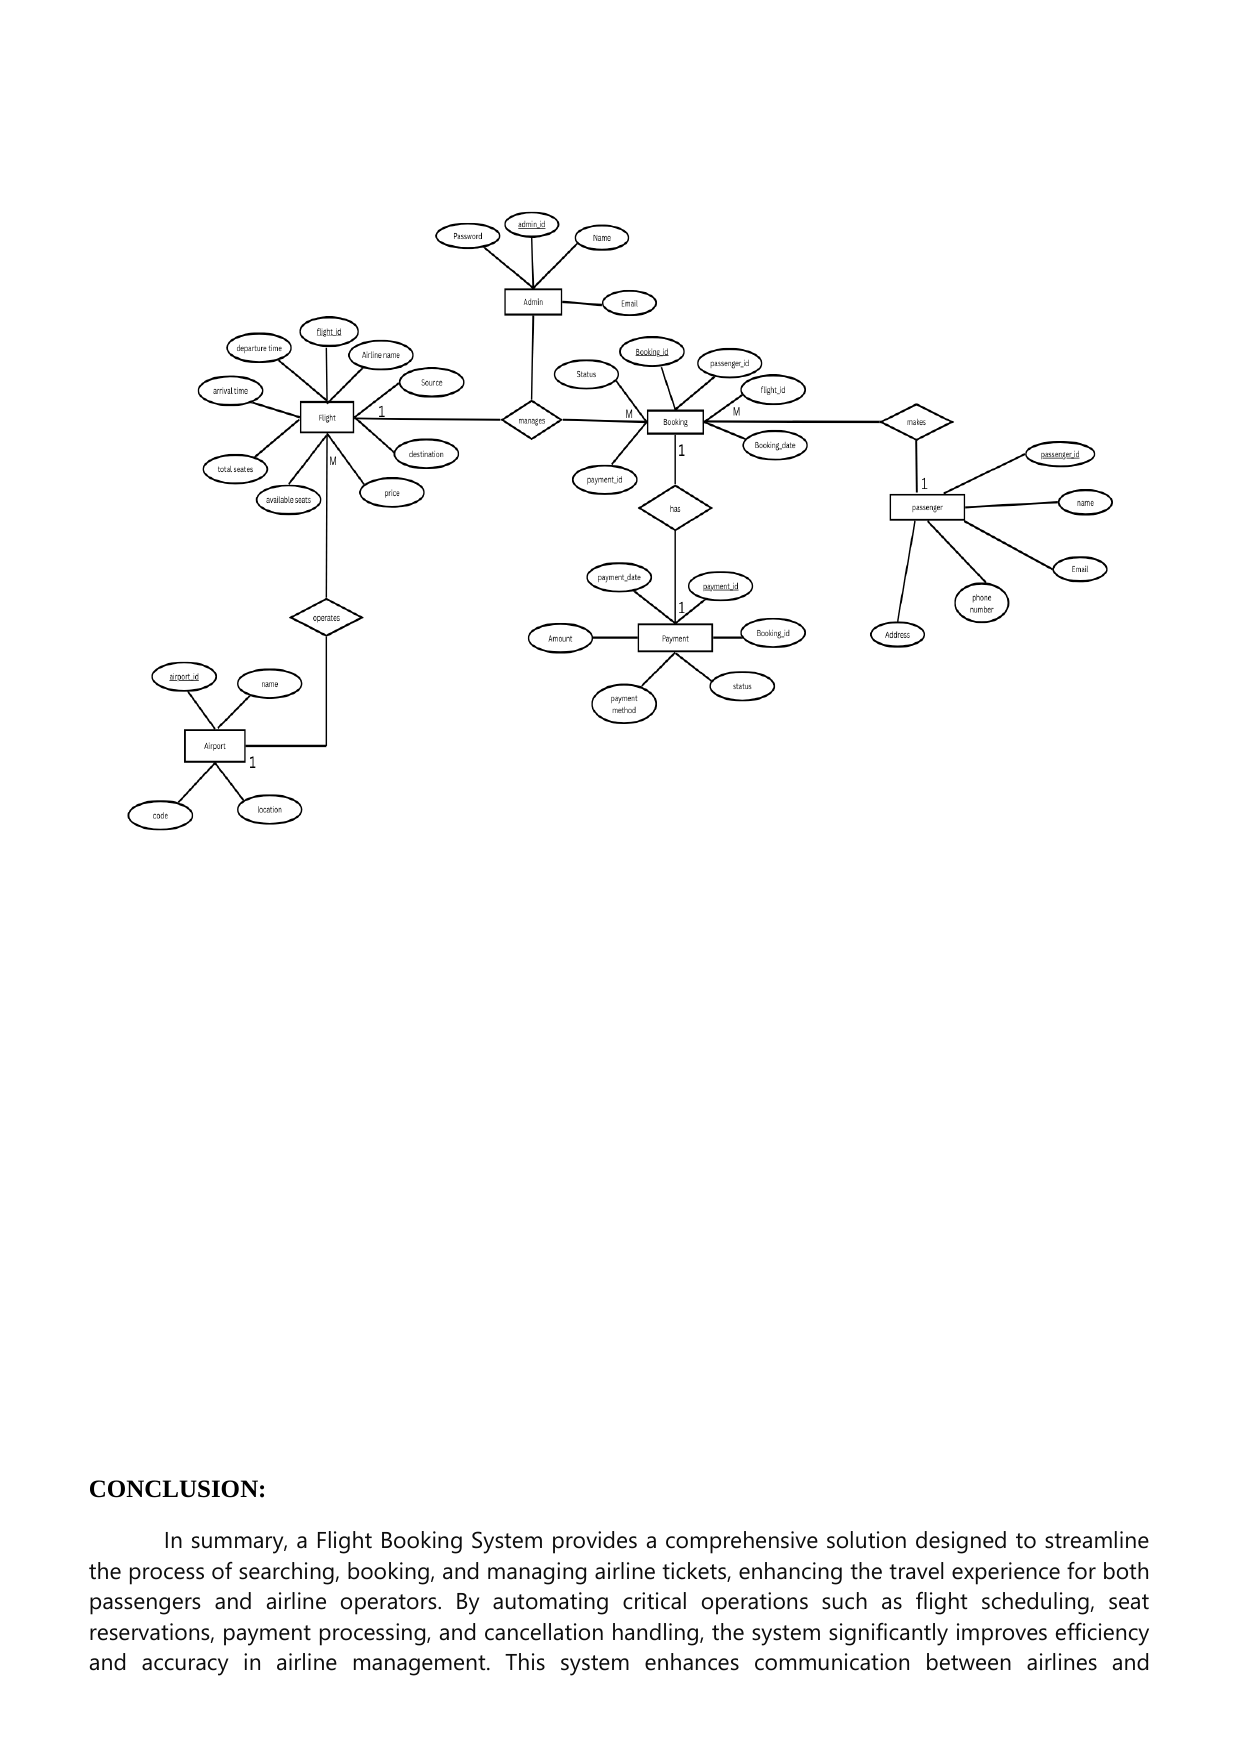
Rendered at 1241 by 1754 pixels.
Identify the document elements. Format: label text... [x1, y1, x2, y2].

text CONCLUSION: [89, 1474, 1152, 1503]
picture [88, 118, 1152, 924]
